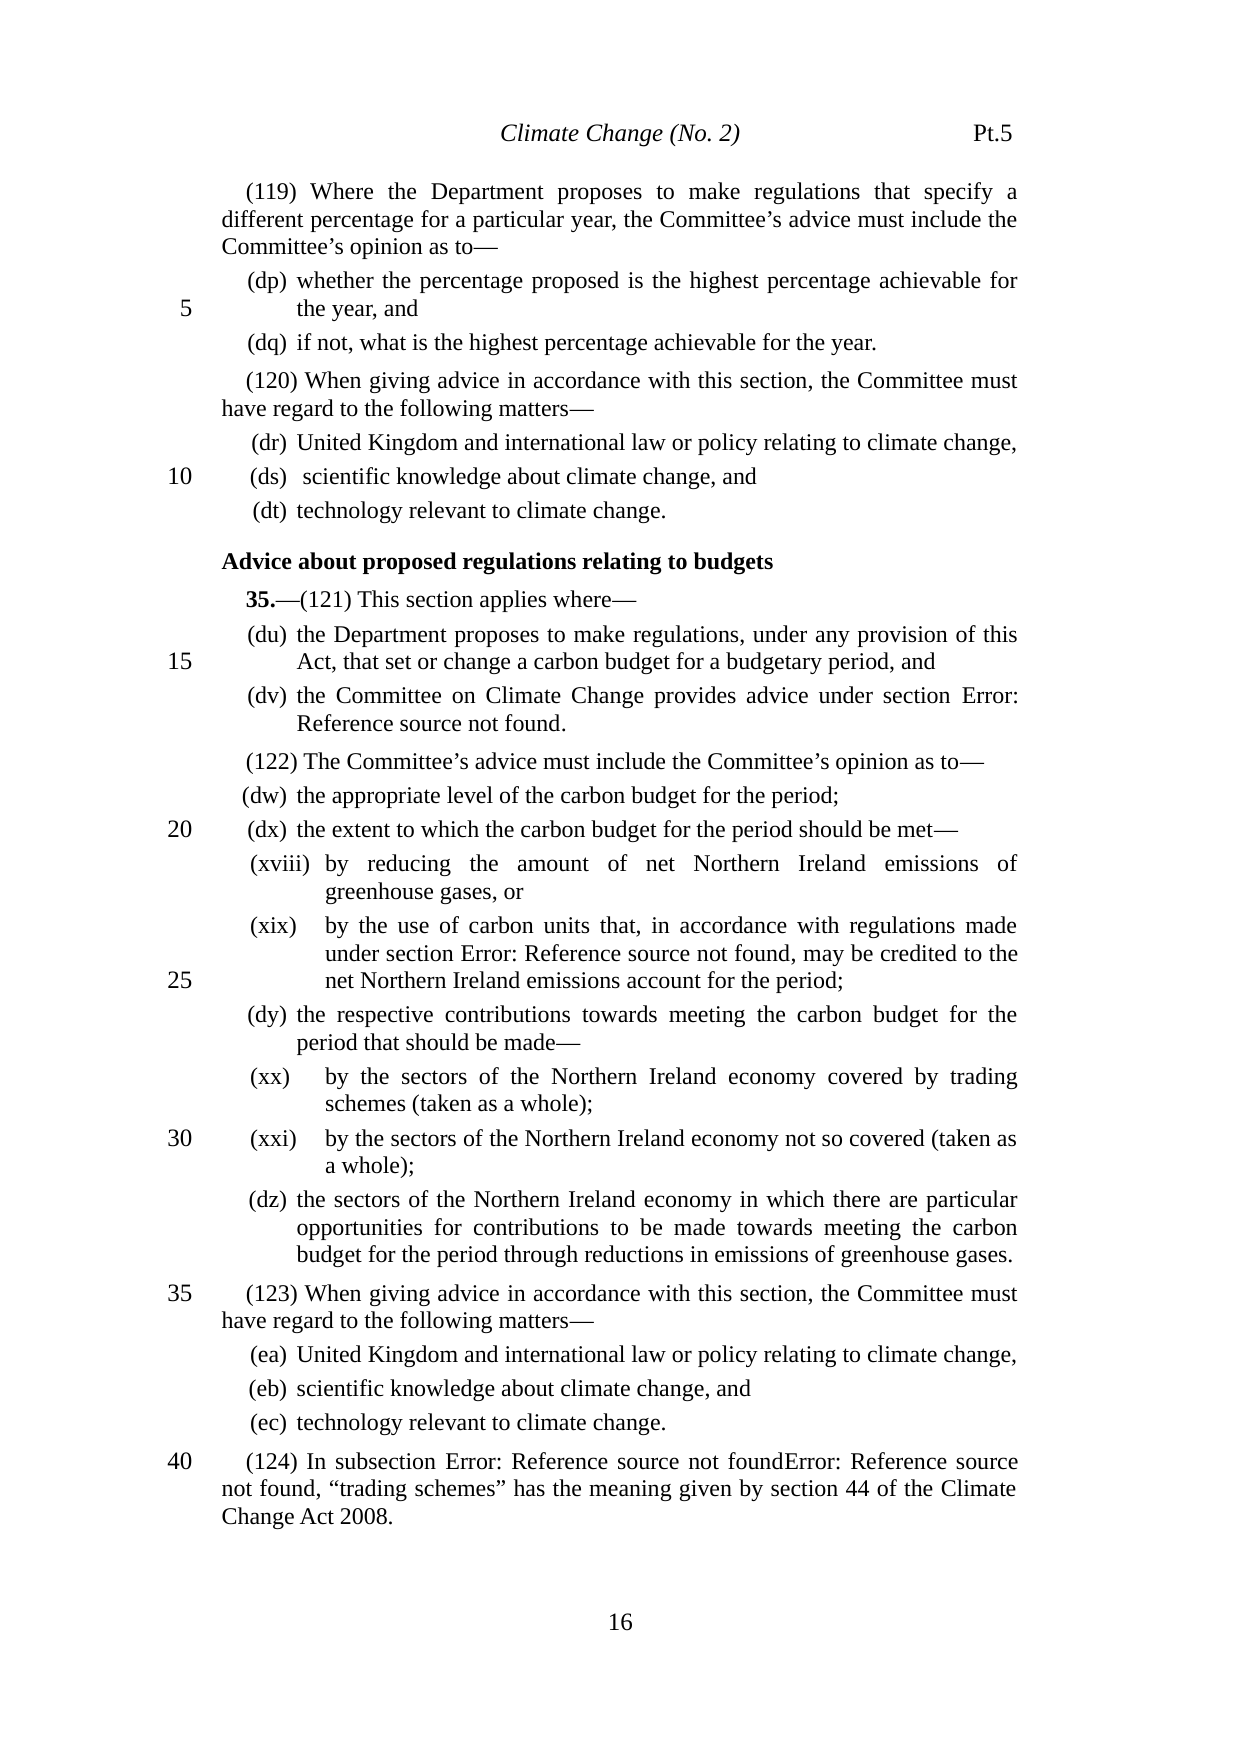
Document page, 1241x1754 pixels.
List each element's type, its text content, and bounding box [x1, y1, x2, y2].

text (ii) by the sectors of the Northern Ireland economy not so covered (taken as a whole); [250, 1123, 1019, 1179]
text (c) technology relevant to climate change. [221, 496, 1019, 524]
text (a) the appropriate level of the carbon budget for the period; [221, 781, 1019, 809]
title Advice about proposed regulations relating to budgets [221, 547, 1019, 575]
text (b) if not, what is the highest percentage achievable for the year. [221, 328, 1019, 356]
text (c) the respective contributions towards meeting the carbon budget for the period that should be made⁠— [221, 1000, 1019, 1055]
text (b) scientific knowledge about climate change, and [221, 462, 1019, 489]
text (i) by the sectors of the Northern Ireland economy covered by trading schemes (taken as a whole); [250, 1062, 1019, 1117]
text (d) the sectors of the Northern Ireland economy in which there are particular opportunities for contributions to be made towards meeting the carbon budget for the period through reductions in emissions of greenhouse gases. [221, 1185, 1019, 1268]
text (b) scientific knowledge about climate change, and [221, 1374, 1019, 1402]
text (i) by reducing the amount of net Northern Ireland emissions of greenhouse gases, or [250, 849, 1019, 904]
text (b) the extent to which the carbon budget for the period should be met⁠— [221, 815, 1019, 843]
text (a) United Kingdom and international law or policy relating to climate change, [221, 428, 1019, 456]
text (a) whether the percentage proposed is the highest percentage achievable for the year, and [221, 266, 1019, 322]
text (c) technology relevant to climate change. [221, 1408, 1019, 1436]
text (a) the Department proposes to make regulations, under any provision of this Act, that set or change a carbon budget for a budgetary period, and [221, 619, 1019, 675]
text (a) United Kingdom and international law or policy relating to climate change, [221, 1340, 1019, 1368]
